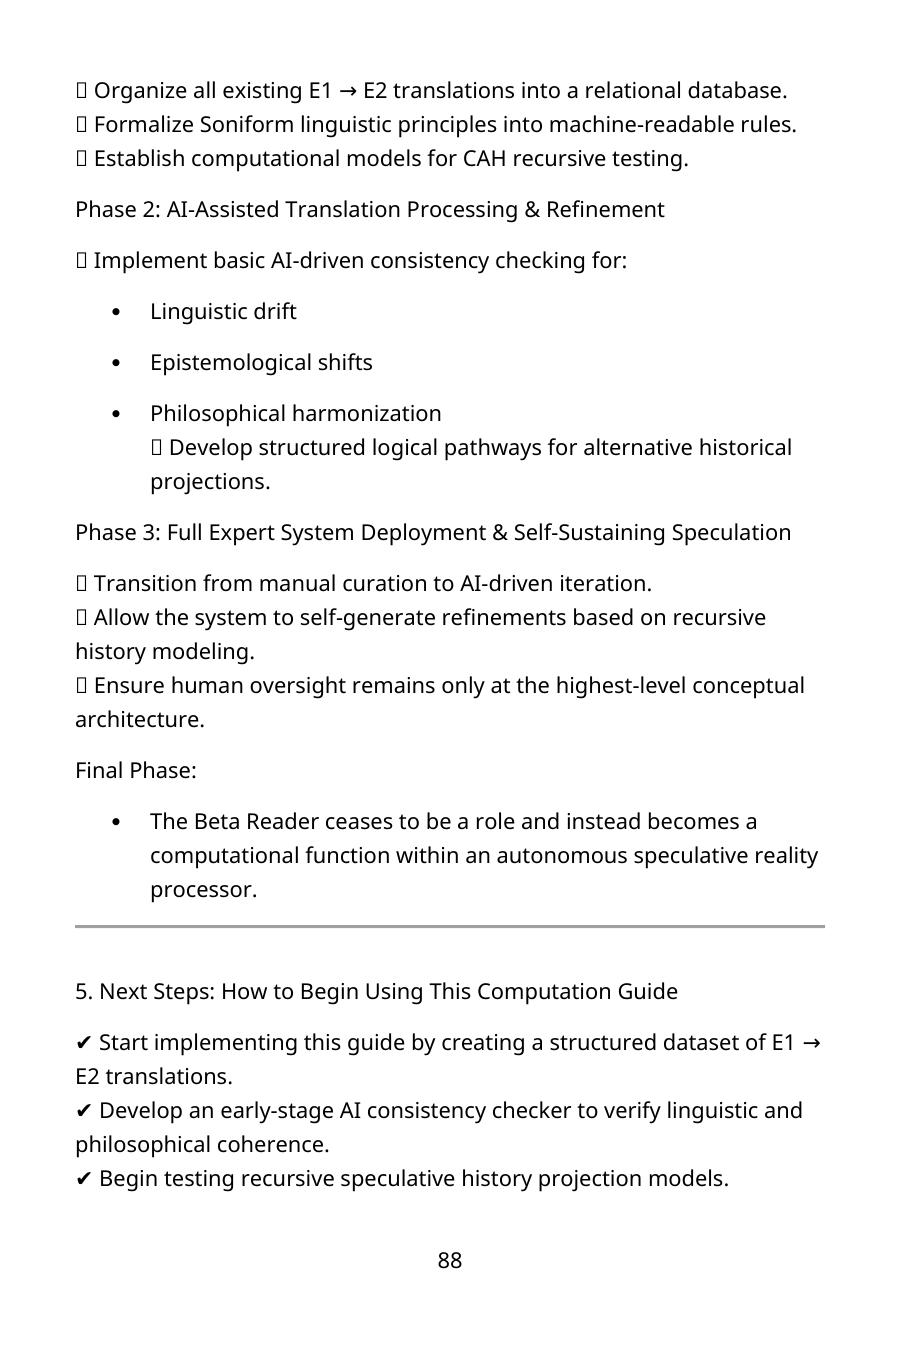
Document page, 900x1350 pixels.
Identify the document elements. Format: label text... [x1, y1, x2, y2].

text Final Phase: [75, 755, 825, 785]
text 5. Next Steps: How to Begin Using This Computation Guide [75, 976, 825, 1006]
text 🔹 Transition from manual curation to AI-driven iteration. 🔹 Allow the system to self-generate refinements based on recursive history modeling. 🔹 Ensure human oversight remains only at the highest-level conceptual architecture. [75, 567, 825, 734]
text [75, 1027, 825, 1193]
list Epistemological shifts [112, 347, 825, 376]
text 🔹 Implement basic AI-driven consistency checking for: [75, 245, 825, 275]
text 🔹 Organize all existing E1 → E2 translations into a relational database. 🔹 Formalize Soniform linguistic principles into machine-readable rules. 🔹 Establish computational models for CAH recursive testing. [75, 75, 825, 173]
list Linguistic drift [112, 296, 825, 326]
text Phase 2: AI-Assisted Translation Processing & Refinement [75, 194, 825, 224]
list The Beta Reader ceases to be a role and instead becomes a computational function within an autonomous speculative reality processor. [112, 806, 825, 904]
list Philosophical harmonization 🔹 Develop structured logical pathways for alternative historical projections. [112, 397, 825, 496]
text Phase 3: Full Expert System Deployment & Self-Sustaining Speculation [75, 517, 825, 546]
